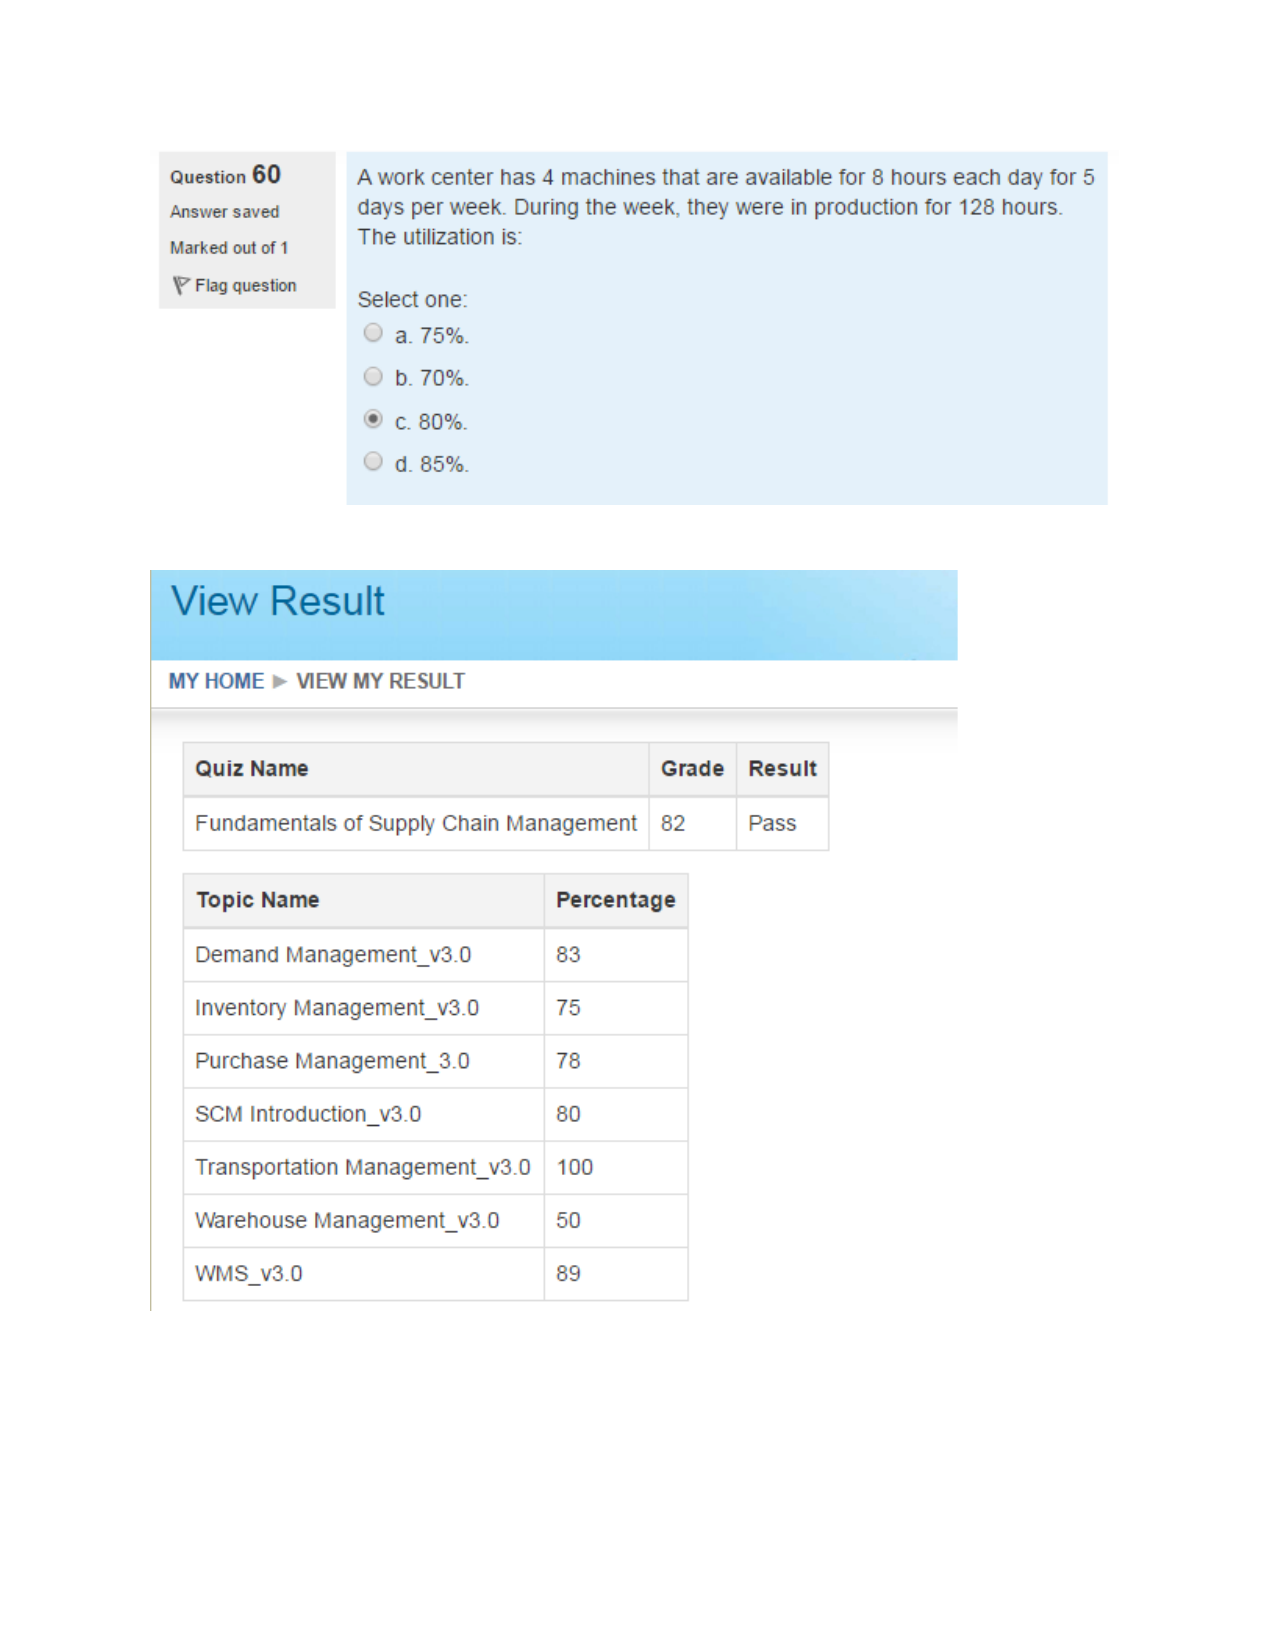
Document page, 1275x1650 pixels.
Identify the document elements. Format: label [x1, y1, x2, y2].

picture [150, 570, 958, 1311]
picture [150, 150, 1119, 505]
